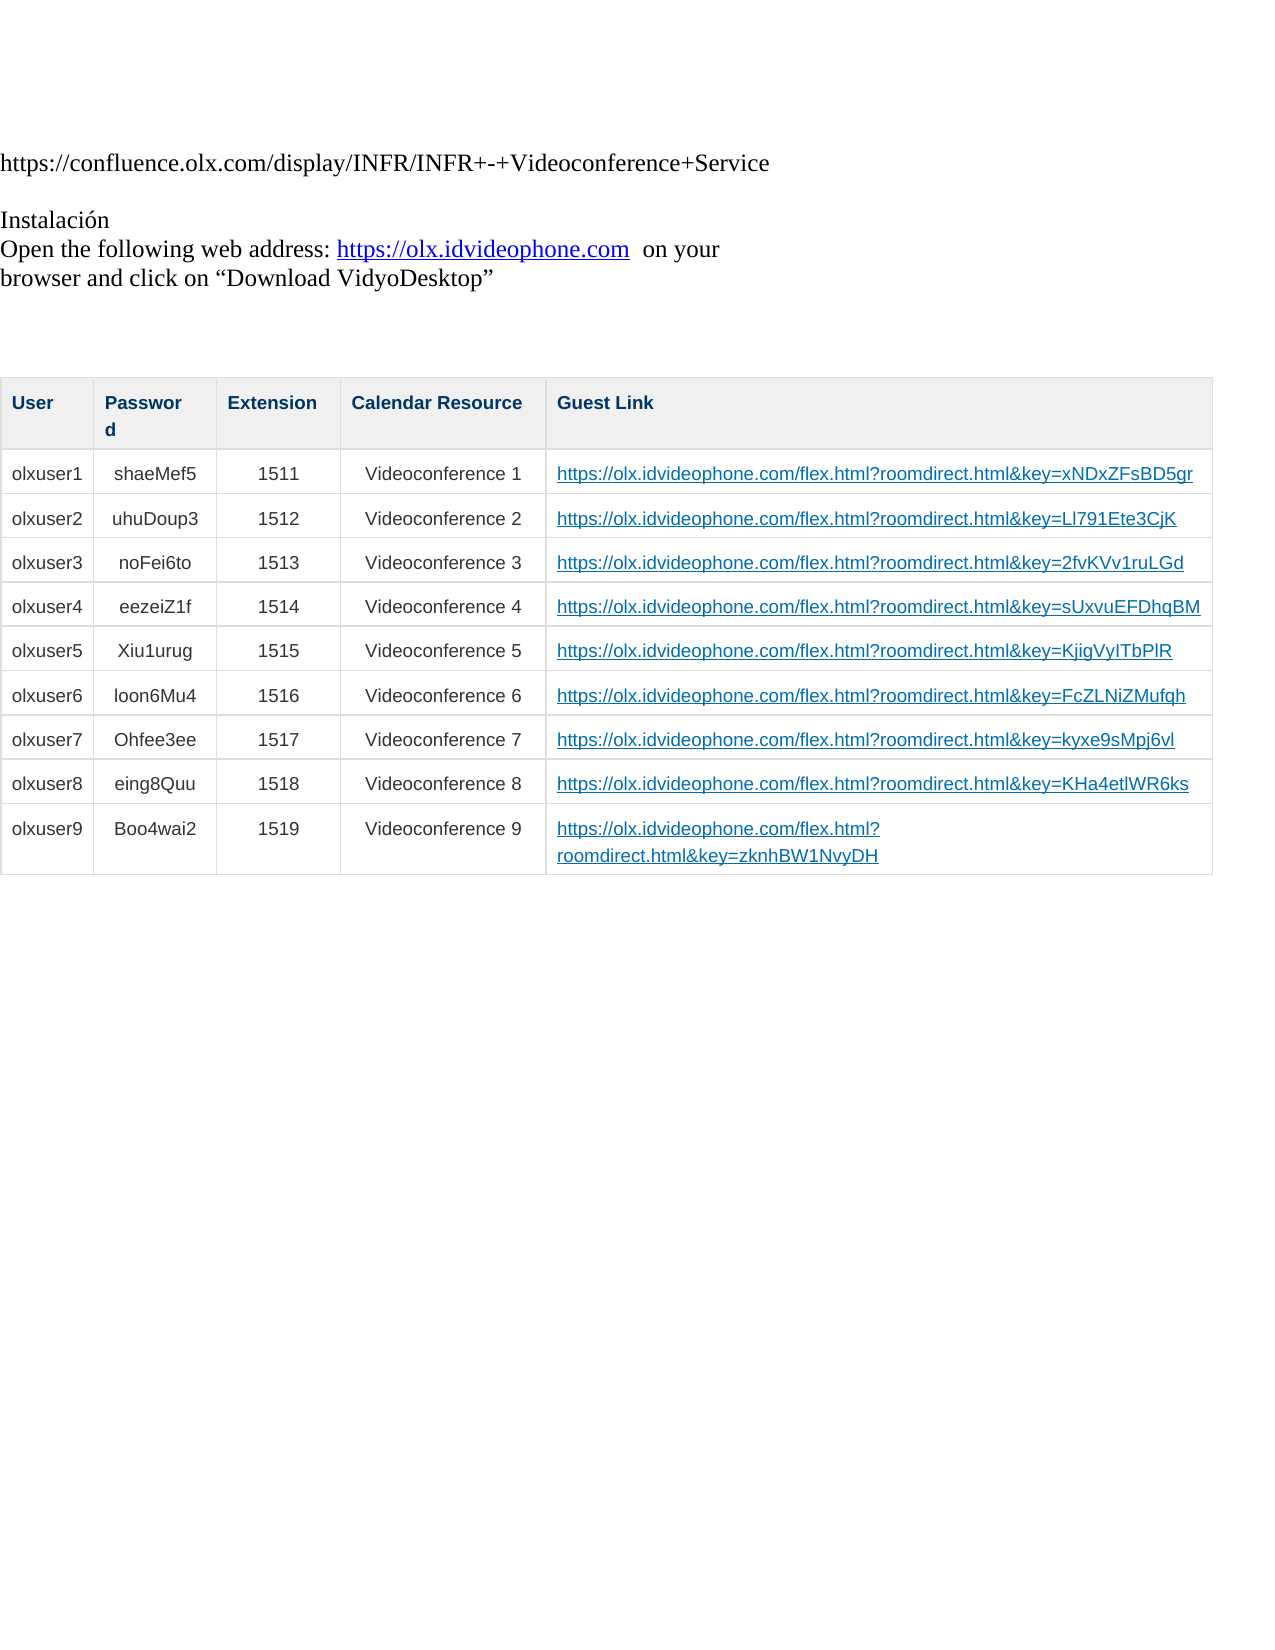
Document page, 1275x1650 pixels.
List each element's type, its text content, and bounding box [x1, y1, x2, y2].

table_cell olxuser9 [2, 804, 93, 874]
table_cell olxuser2 [2, 494, 93, 537]
text https://confluence.olx.com/display/INFR/INFR+-+Videoconference+Service [0, 148, 1270, 176]
table_cell Videoconference 7 [341, 716, 545, 758]
table_cell 1511 [217, 450, 340, 492]
table_cell https://olx.idvideophone.com/flex.html?roomdirect.html&key=FcZLNiZMufqh [547, 671, 1212, 714]
table_cell loon6Mu4 [94, 671, 216, 714]
table_cell Videoconference 5 [341, 627, 545, 669]
table_cell https://olx.idvideophone.com/flex.html?roomdirect.html&key=xNDxZFsBD5gr [547, 450, 1212, 492]
table_cell uhuDoup3 [94, 494, 216, 537]
table_cell olxuser5 [2, 627, 93, 669]
text browser and click on “Download VidyoDesktop” [0, 263, 1270, 319]
table_cell https://olx.idvideophone.com/flex.html?roomdirect.html&key=kyxe9sMpj6vl [547, 716, 1212, 758]
table_header User [2, 378, 93, 448]
table_cell https://olx.idvideophone.com/flex.html?roomdirect.html&key=KHa4etlWR6ks [547, 760, 1212, 802]
table_header Extension [217, 378, 340, 448]
table_cell Videoconference 8 [341, 760, 545, 802]
table_header Calendar Resource [341, 378, 546, 448]
table_cell https://olx.idvideophone.com/flex.html?roomdirect.html&key=zknhBW1NvyDH [547, 804, 1212, 874]
table_cell Videoconference 4 [341, 583, 545, 625]
table_cell https://olx.idvideophone.com/flex.html?roomdirect.html&key=2fvKVv1ruLGd [547, 538, 1212, 581]
table_header Password [94, 378, 216, 448]
table_cell Videoconference 2 [341, 494, 545, 537]
text Open the following web address: https://olx.idvideophone.com on your [0, 234, 1270, 263]
table_cell https://olx.idvideophone.com/flex.html?roomdirect.html&key=KjigVyITbPlR [547, 627, 1212, 669]
table_cell https://olx.idvideophone.com/flex.html?roomdirect.html&key=sUxvuEFDhqBM [547, 583, 1212, 625]
table_cell eing8Quu [94, 760, 216, 802]
table_cell olxuser4 [2, 583, 93, 625]
table_cell Videoconference 6 [341, 671, 545, 714]
table_cell shaeMef5 [94, 450, 216, 492]
table_cell olxuser7 [2, 716, 93, 758]
table_cell 1515 [217, 627, 340, 669]
table_cell olxuser8 [2, 760, 93, 802]
table_cell 1517 [217, 716, 340, 758]
table_cell 1514 [217, 583, 340, 625]
table_cell 1512 [217, 494, 340, 537]
table_cell Videoconference 9 [341, 804, 545, 874]
table_cell olxuser1 [2, 450, 93, 492]
text Instalación [0, 205, 1270, 234]
table_cell 1516 [217, 671, 340, 714]
table_cell Boo4wai2 [94, 804, 216, 874]
table_cell 1518 [217, 760, 340, 802]
table_cell olxuser3 [2, 538, 93, 581]
table_cell Xiu1urug [94, 627, 216, 669]
table_cell noFei6to [94, 538, 216, 581]
table_cell Videoconference 3 [341, 538, 545, 581]
table_header Guest Link [547, 378, 1212, 448]
table_cell Ohfee3ee [94, 716, 216, 758]
table_cell olxuser6 [2, 671, 93, 714]
table_cell Videoconference 1 [341, 450, 545, 492]
table_cell 1513 [217, 538, 340, 581]
table_cell eezeiZ1f [94, 583, 216, 625]
table_cell 1519 [217, 804, 340, 874]
table_cell https://olx.idvideophone.com/flex.html?roomdirect.html&key=Ll791Ete3CjK [547, 494, 1212, 537]
